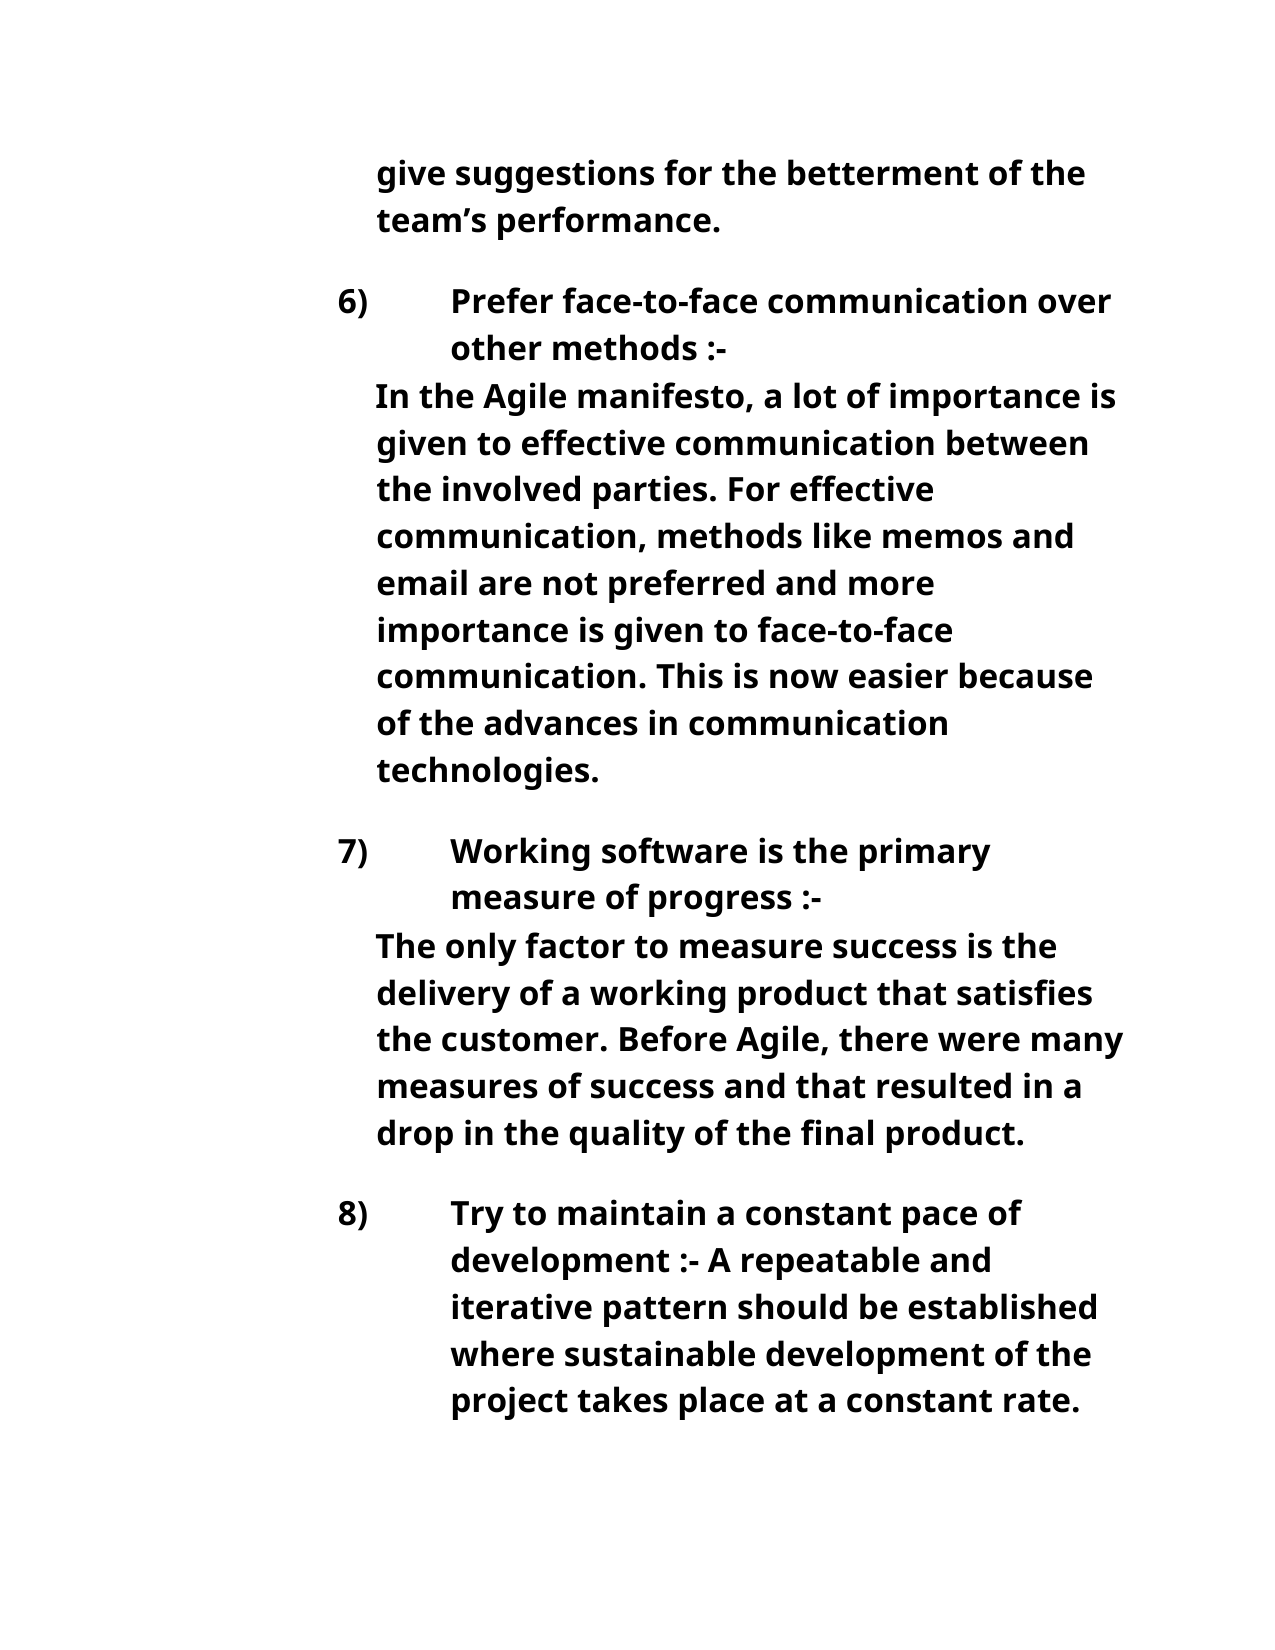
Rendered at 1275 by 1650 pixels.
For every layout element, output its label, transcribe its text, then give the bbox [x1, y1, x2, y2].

list Try to maintain a constant pace of development :- A repeatable and iterative pattern should be established where sustainable development of the project takes place at a constant rate. [338, 1190, 1125, 1423]
text The only factor to measure success is the delivery of a working product that satisfies the customer. Before Agile, there were many measures of success and that resulted in a drop in the quality of the final product. [375, 922, 1125, 1155]
list Working software is the primary measure of progress :- [338, 827, 1125, 919]
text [375, 150, 1125, 242]
list Prefer face-to-face communication over other methods :- [338, 277, 1125, 370]
text In the Agile manifesto, a lot of importance is given to effective communication between the involved parties. For effective communication, methods like memos and email are not preferred and more importance is given to face-to-face communication. This is now easier because of the advances in communication technologies. [375, 373, 1125, 792]
